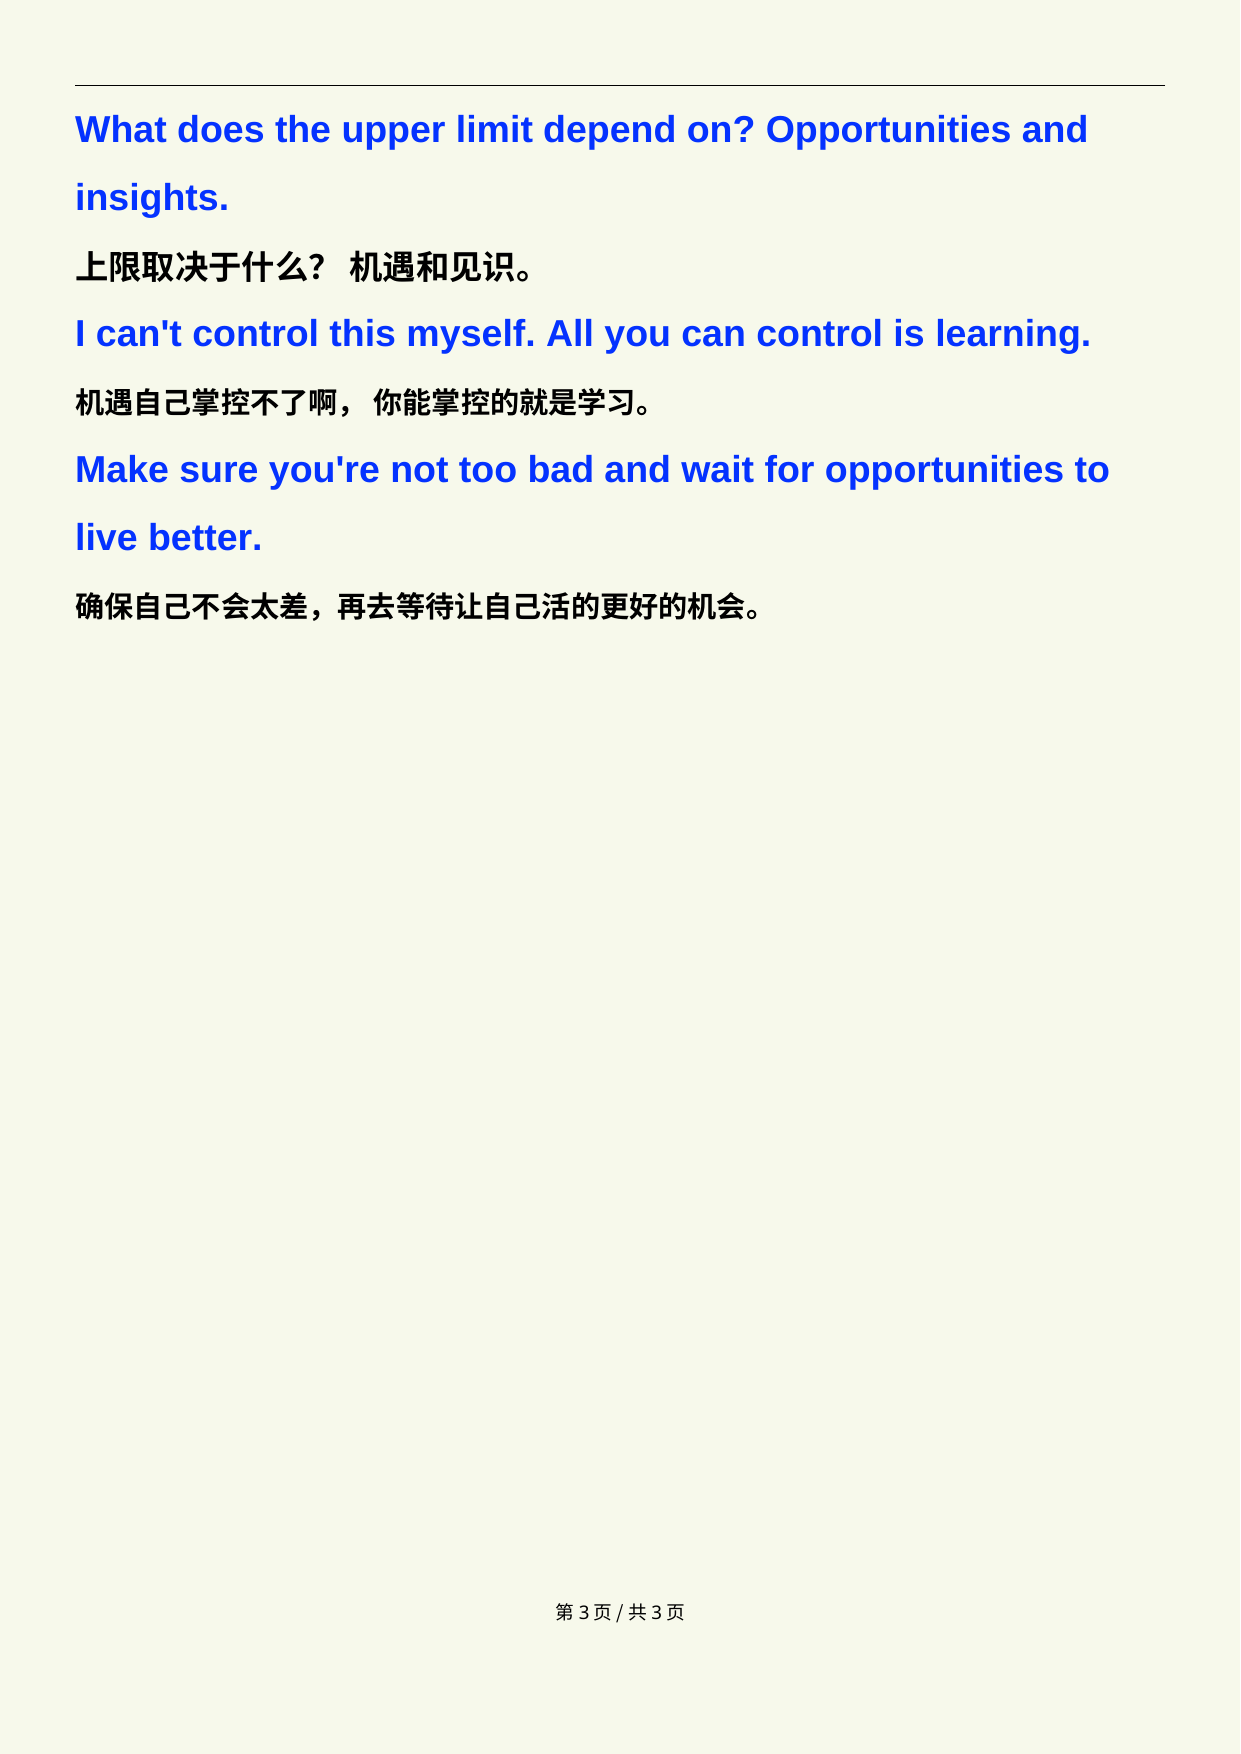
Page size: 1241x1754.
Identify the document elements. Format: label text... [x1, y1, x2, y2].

text I can't control this myself. All you can control is learning. [75, 299, 1165, 367]
text Make sure you're not too bad and wait for opportunities to live better. [75, 434, 1165, 570]
text 机遇自己掌控不了啊， 你能掌控的就是学习。 [75, 367, 1165, 434]
text 确保自己不会太差，再去等待让自己活的更好的机会。 [75, 570, 1165, 638]
text What does the upper limit depend on? Opportunities and insights. [75, 95, 1165, 231]
text 上限取决于什么？ 机遇和见识。 [75, 231, 1165, 299]
